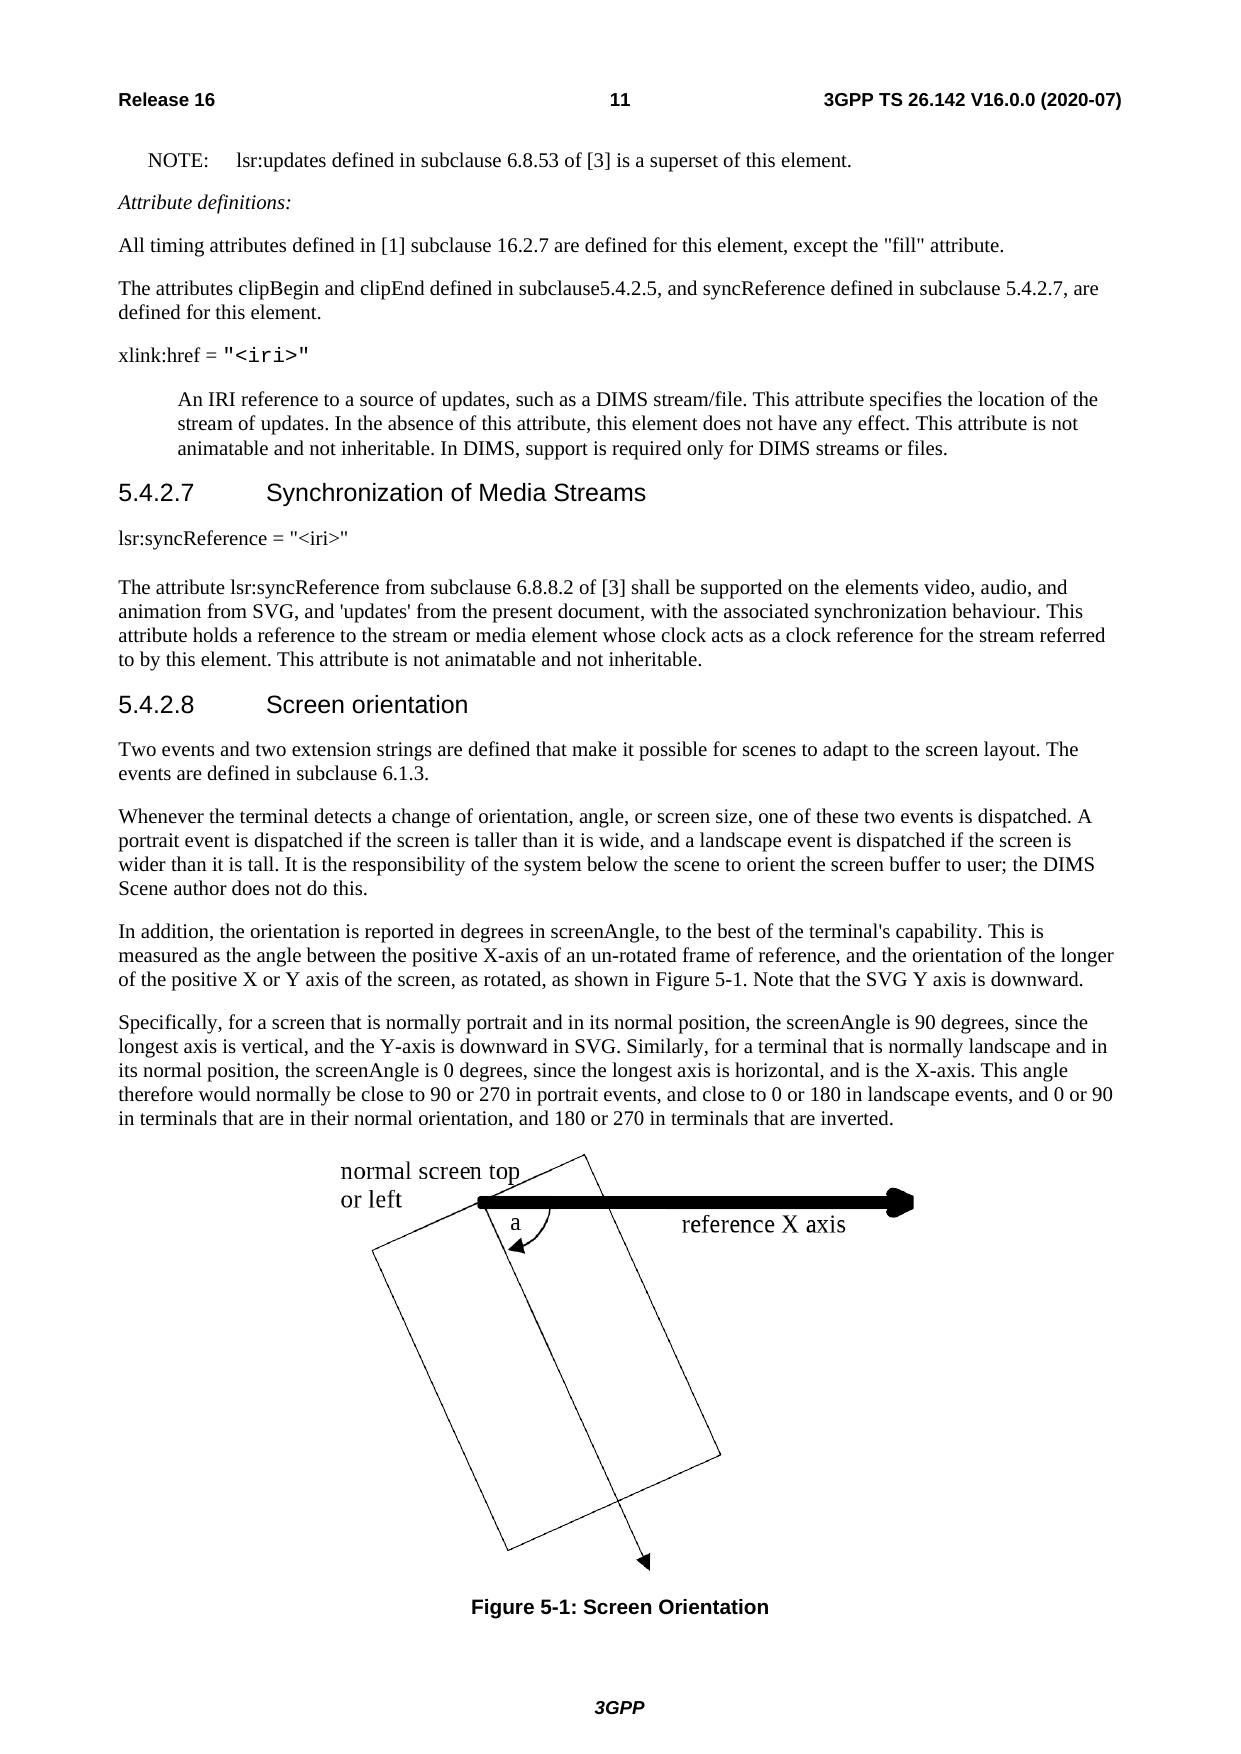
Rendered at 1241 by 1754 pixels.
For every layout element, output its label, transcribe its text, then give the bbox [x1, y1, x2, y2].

text An IRI reference to a source of updates, such as a DIMS stream/file. This attribute specifies the location of the stream of updates. In the absence of this attribute, this element does not have any effect. This attribute is not animatable and not inheritable. In DIMS, support is required only for DIMS streams or files. [148, 387, 1122, 459]
text Two events and two extension strings are defined that make it possible for scenes to adapt to the screen layout. The events are defined in subclause 6.1.3. [118, 737, 1122, 785]
text The attributes clipBegin and clipEnd defined in subclause5.4.2.5, and syncReference defined in subclause 5.4.2.7, are defined for this element. [118, 276, 1122, 324]
text Specifically, for a screen that is normally portrait and in its normal position, the screenAngle is 90 degrees, since the longest axis is vertical, and the Y-axis is downward in SVG. Similarly, for a terminal that is normally landscape and in its normal position, the screenAngle is 0 degrees, since the longest axis is horizontal, and is the X-axis. This angle therefore would normally be close to 90 or 270 in portrait events, and close to 0 or 180 in landscape events, and 0 or 90 in terminals that are in their normal orientation, and 180 or 270 in terminals that are inverted. [118, 1010, 1122, 1130]
text The attribute lsr:syncReference from subclause 6.8.8.2 of [3] shall be supported on the elements video, audio, and animation from SVG, and 'updates' from the present document, with the associated synchronization behaviour. This attribute holds a reference to the stream or media element whose clock acts as a clock reference for the stream referred to by this element. This attribute is not animatable and not inheritable. [118, 575, 1122, 671]
text xlink:href = "<iri>" [118, 343, 1122, 368]
subtitle 5.4.2.8 Screen orientation [118, 690, 1122, 718]
text In addition, the orientation is reported in degrees in screenAngle, to the best of the terminal's capability. This is measured as the angle between the positive X-axis of an un-rotated frame of reference, and the orientation of the longer of the positive X or Y axis of the screen, as rotated, as shown in Figure 5-1. Note that the SVG Y axis is downward. [118, 919, 1122, 991]
text All timing attributes defined in [1] subclause 16.2.7 are defined for this element, except the "fill" attribute. [118, 233, 1122, 257]
text NOTE: lsr:updates defined in subclause 6.8.53 of [3] is a superset of this element. [148, 147, 1122, 172]
text lsr:syncReference = "<iri>" [118, 526, 1122, 550]
text Figure 5-1: Screen Orientation [118, 1595, 1122, 1619]
subtitle 5.4.2.7 Synchronization of Media Streams [118, 478, 1122, 507]
text Whenever the terminal detects a change of orientation, angle, or screen size, one of these two events is dispatched. A portrait event is dispatched if the screen is taller than it is wide, and a landscape event is dispatched if the screen is wider than it is tall. It is the responsibility of the system below the scene to orient the screen buffer to user; the DIMS Scene author does not do this. [118, 804, 1122, 900]
text Attribute definitions: [118, 190, 1122, 214]
